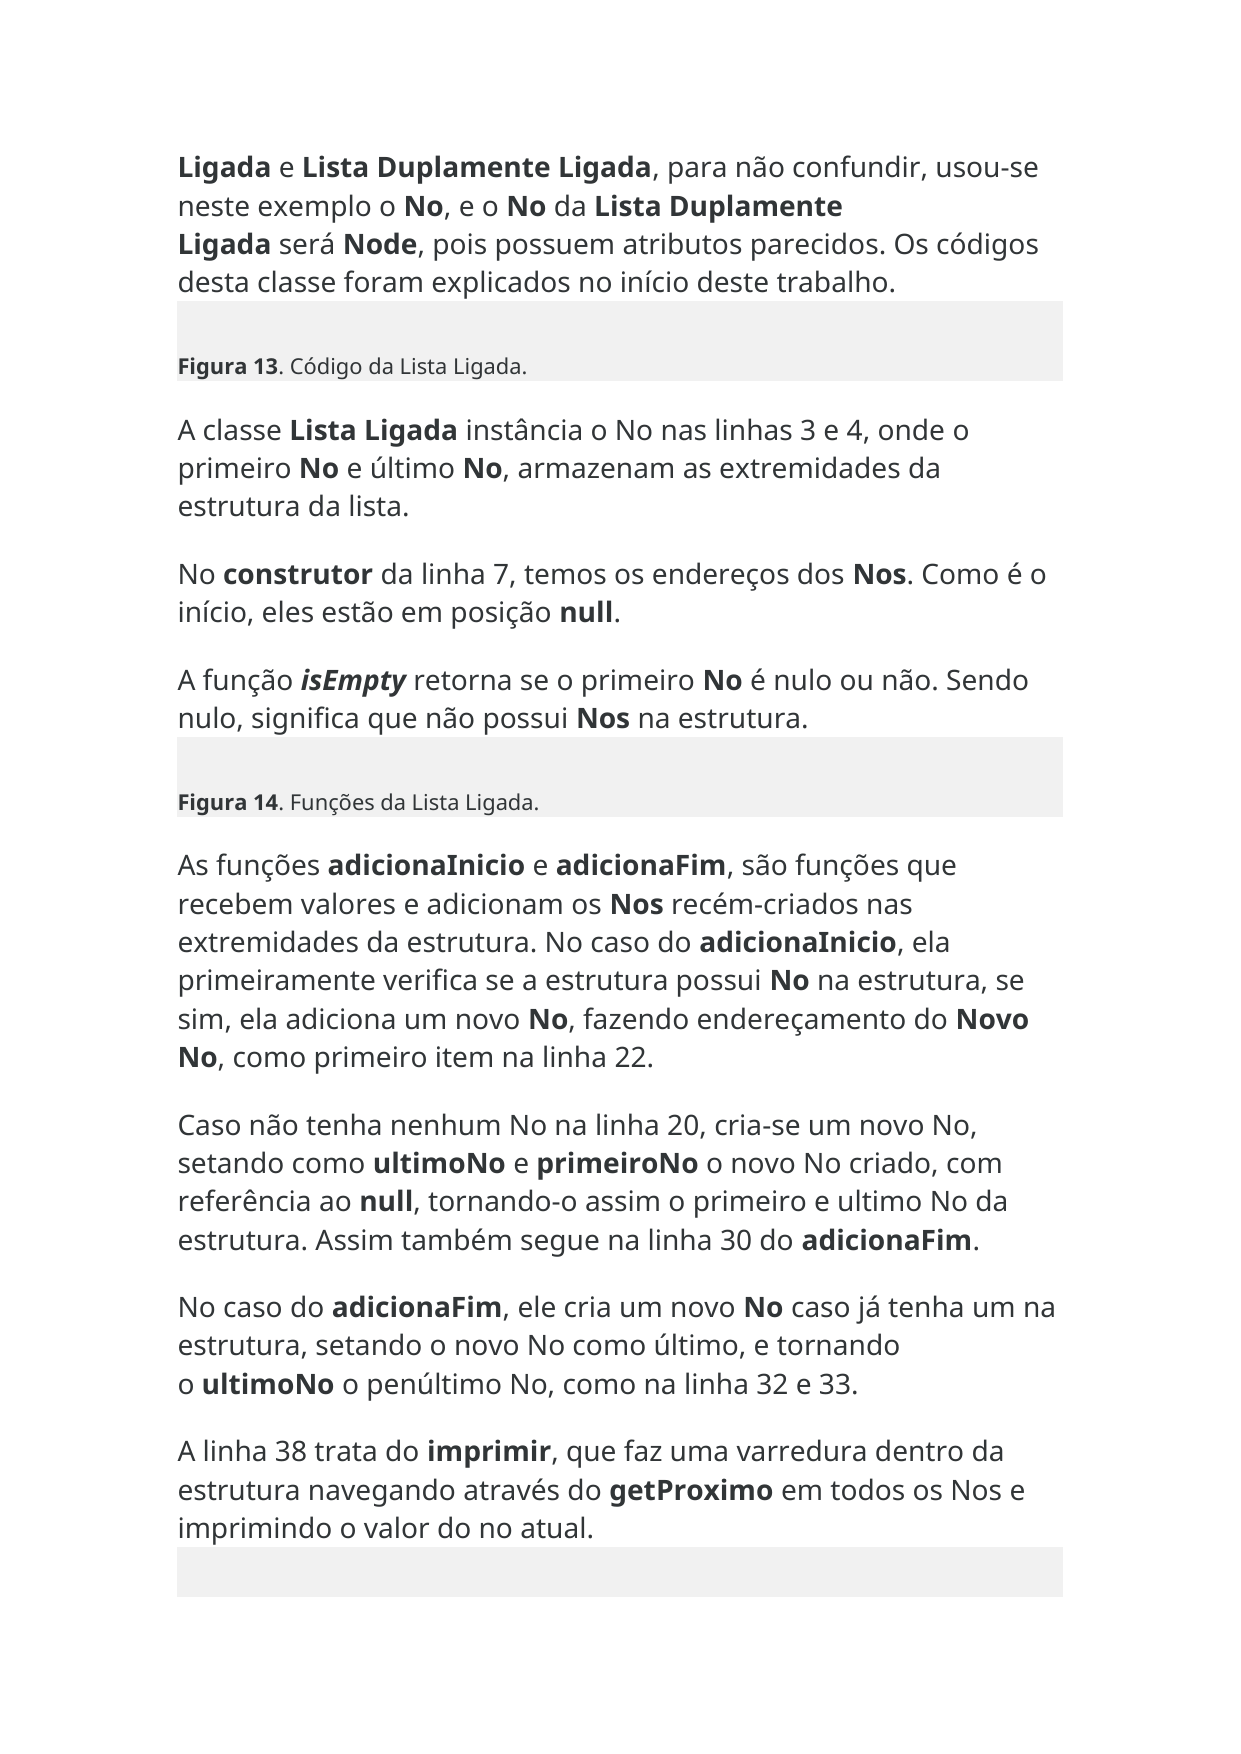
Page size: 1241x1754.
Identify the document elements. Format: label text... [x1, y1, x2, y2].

text Caso não tenha nenhum No na linha 20, cria-se um novo No, setando como ultimoNo e primeiroNo o novo No criado, com referência ao null, tornando-o assim o primeiro e ultimo No da estrutura. Assim também segue na linha 30 do adicionaFim. [177, 1105, 1063, 1258]
text A função isEmpty retorna se o primeiro No é nulo ou não. Sendo nulo, significa que não possui Nos na estrutura. [177, 660, 1063, 737]
text A linha 38 trata do imprimir, que faz uma varredura dentro da estrutura navegando através do getProximo em todos os Nos e imprimindo o valor do no atual. [177, 1432, 1063, 1547]
text Figura 14. Funções da Lista Ligada. [177, 787, 1063, 817]
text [177, 148, 1063, 301]
text No caso do adicionaFim, ele cria um novo No caso já tenha um na estrutura, setando o novo No como último, e tornando o ultimoNo o penúltimo No, como na linha 32 e 33. [177, 1287, 1063, 1402]
text No construtor da linha 7, temos os endereços dos Nos. Como é o início, eles estão em posição null. [177, 554, 1063, 631]
text As funções adicionaInicio e adicionaFim, são funções que recebem valores e adicionam os Nos recém-criados nas extremidades da estrutura. No caso do adicionaInicio, ela primeiramente verifica se a estrutura possui No na estrutura, se sim, ela adiciona um novo No, fazendo endereçamento do Novo No, como primeiro item na linha 22. [177, 846, 1063, 1076]
text Figura 13. Código da Lista Ligada. [177, 351, 1063, 381]
text A classe Lista Ligada instância o No nas linhas 3 e 4, onde o primeiro No e último No, armazenam as extremidades da estrutura da lista. [177, 410, 1063, 525]
